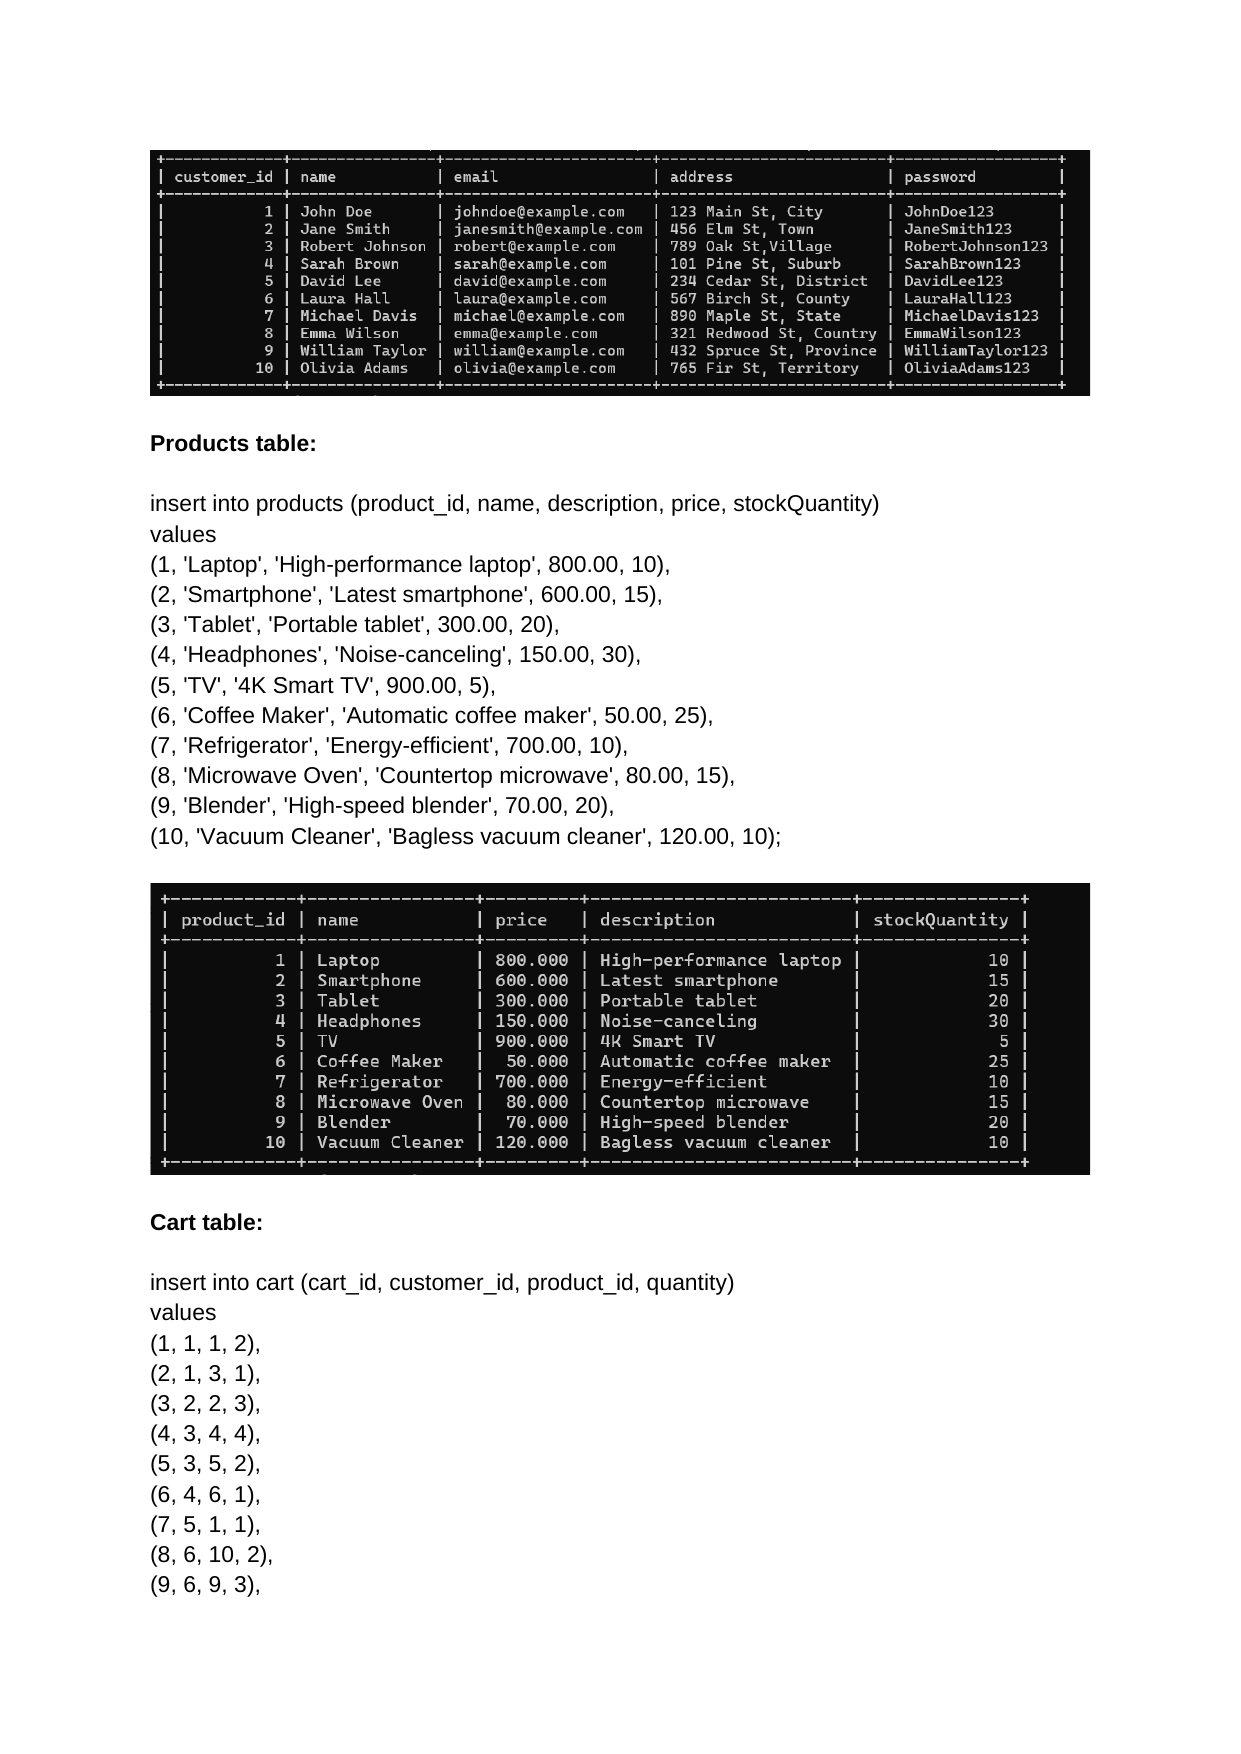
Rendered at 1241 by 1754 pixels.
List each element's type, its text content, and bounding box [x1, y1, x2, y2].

text (3, 'Tablet', 'Portable tablet', 300.00, 20), [150, 611, 1090, 637]
text insert into cart (cart_id, customer_id, product_id, quantity) [150, 1269, 1090, 1296]
text Cart table: [150, 1209, 1090, 1235]
text (2, 'Smartphone', 'Latest smartphone', 600.00, 15), [150, 581, 1090, 607]
text (6, 'Coffee Maker', 'Automatic coffee maker', 50.00, 25), [150, 702, 1090, 728]
text (5, 'TV', '4K Smart TV', 900.00, 5), [150, 672, 1090, 698]
text insert into products (product_id, name, description, price, stockQuantity) [150, 490, 1090, 517]
text values [150, 521, 1090, 547]
text (8, 'Microwave Oven', 'Countertop microwave', 80.00, 15), [150, 762, 1090, 788]
text (1, 'Laptop', 'High-performance laptop', 800.00, 10), [150, 551, 1090, 577]
text (4, 'Headphones', 'Noise-canceling', 150.00, 30), [150, 641, 1090, 668]
text values [150, 1299, 1090, 1326]
text (7, 5, 1, 1), [150, 1511, 1090, 1537]
text (6, 4, 6, 1), [150, 1481, 1090, 1507]
picture [150, 883, 1091, 1175]
text (3, 2, 2, 3), [150, 1390, 1090, 1416]
picture [150, 150, 1091, 396]
text (4, 3, 4, 4), [150, 1420, 1090, 1447]
text (9, 6, 9, 3), [150, 1571, 1090, 1598]
text (1, 1, 1, 2), [150, 1329, 1090, 1356]
text (5, 3, 5, 2), [150, 1450, 1090, 1477]
text (10, 'Vacuum Cleaner', 'Bagless vacuum cleaner', 120.00, 10); [150, 823, 1090, 849]
text (8, 6, 10, 2), [150, 1541, 1090, 1567]
text (9, 'Blender', 'High-speed blender', 70.00, 20), [150, 792, 1090, 819]
text (7, 'Refrigerator', 'Energy-efficient', 700.00, 10), [150, 732, 1090, 758]
text (2, 1, 3, 1), [150, 1360, 1090, 1386]
text Products table: [150, 430, 1090, 456]
